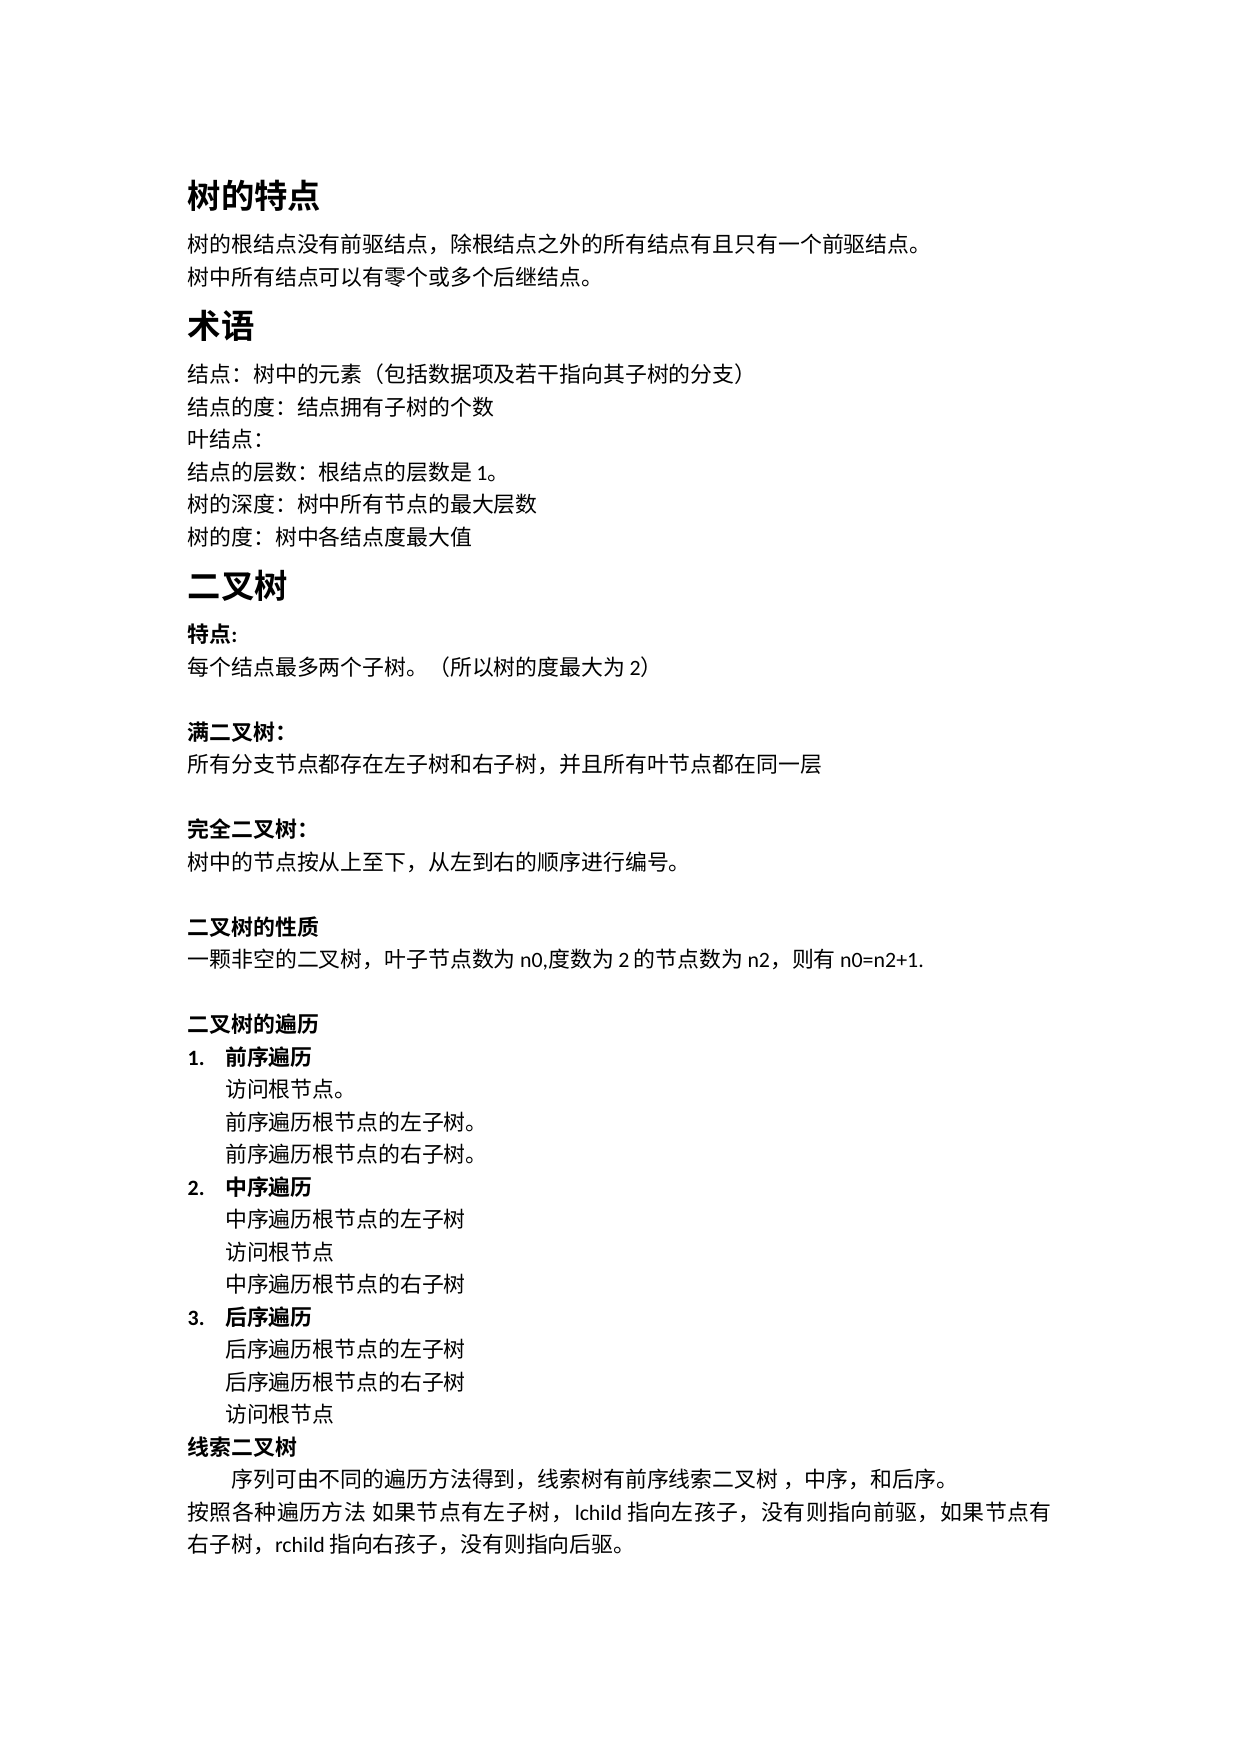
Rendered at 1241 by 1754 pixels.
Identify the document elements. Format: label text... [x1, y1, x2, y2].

text 二叉树 [187, 552, 1053, 617]
text 叶结点： [187, 422, 1053, 454]
list 前序遍历根节点的右子树。 [225, 1137, 1053, 1169]
list 访问根节点。 [225, 1072, 1053, 1104]
text 中序遍历根节点的右子树 [225, 1267, 1053, 1299]
text 序列可由不同的遍历方法得到，线索树有前序线索二叉树 ，中序，和后序。 [187, 1462, 1053, 1494]
text 中序遍历根节点的左子树 [225, 1202, 1053, 1234]
text 结点的度：结点拥有子树的个数 [187, 389, 1053, 422]
text 树的度：树中各结点度最大值 [187, 519, 1053, 552]
text 后序遍历根节点的左子树 [225, 1332, 1053, 1364]
text 所有分支节点都存在左子树和右子树，并且所有叶节点都在同一层 [187, 747, 1053, 779]
text 树中的节点按从上至下，从左到右的顺序进行编号。 [187, 844, 1053, 877]
text 树中所有结点可以有零个或多个后继结点。 [187, 259, 1053, 292]
text 满二叉树： [187, 714, 1053, 747]
text 访问根节点 [225, 1234, 1053, 1267]
list 中序遍历 [187, 1169, 1053, 1202]
list 后序遍历 [187, 1299, 1053, 1332]
text 二叉树的遍历 [187, 1007, 1053, 1039]
text 树的深度：树中所有节点的最大层数 [187, 487, 1053, 519]
list 前序遍历 [187, 1039, 1053, 1072]
list 前序遍历根节点的左子树。 [225, 1104, 1053, 1137]
text 线索二叉树 [187, 1429, 1053, 1462]
text 树的特点 [187, 162, 1053, 227]
text 每个结点最多两个子树。（所以树的度最大为2） [187, 649, 1053, 682]
text 后序遍历根节点的右子树 [225, 1364, 1053, 1397]
text 完全二叉树： [187, 812, 1053, 844]
text 结点的层数：根结点的层数是1。 [187, 454, 1053, 487]
text 结点：树中的元素（包括数据项及若干指向其子树的分支） [187, 357, 1053, 389]
text 术语 [187, 292, 1053, 357]
text 按照各种遍历方法 如果节点有左子树，lchild指向左孩子，没有则指向前驱，如果节点有右子树，rchild指向右孩子，没有则指向后驱。 [187, 1494, 1053, 1559]
text 访问根节点 [225, 1397, 1053, 1429]
text 二叉树的性质 [187, 909, 1053, 942]
text 特点: [187, 617, 1053, 649]
text 树的根结点没有前驱结点，除根结点之外的所有结点有且只有一个前驱结点。 [187, 227, 1053, 259]
text 一颗非空的二叉树，叶子节点数为n0,度数为2的节点数为n2，则有n0=n2+1. [187, 942, 1053, 974]
